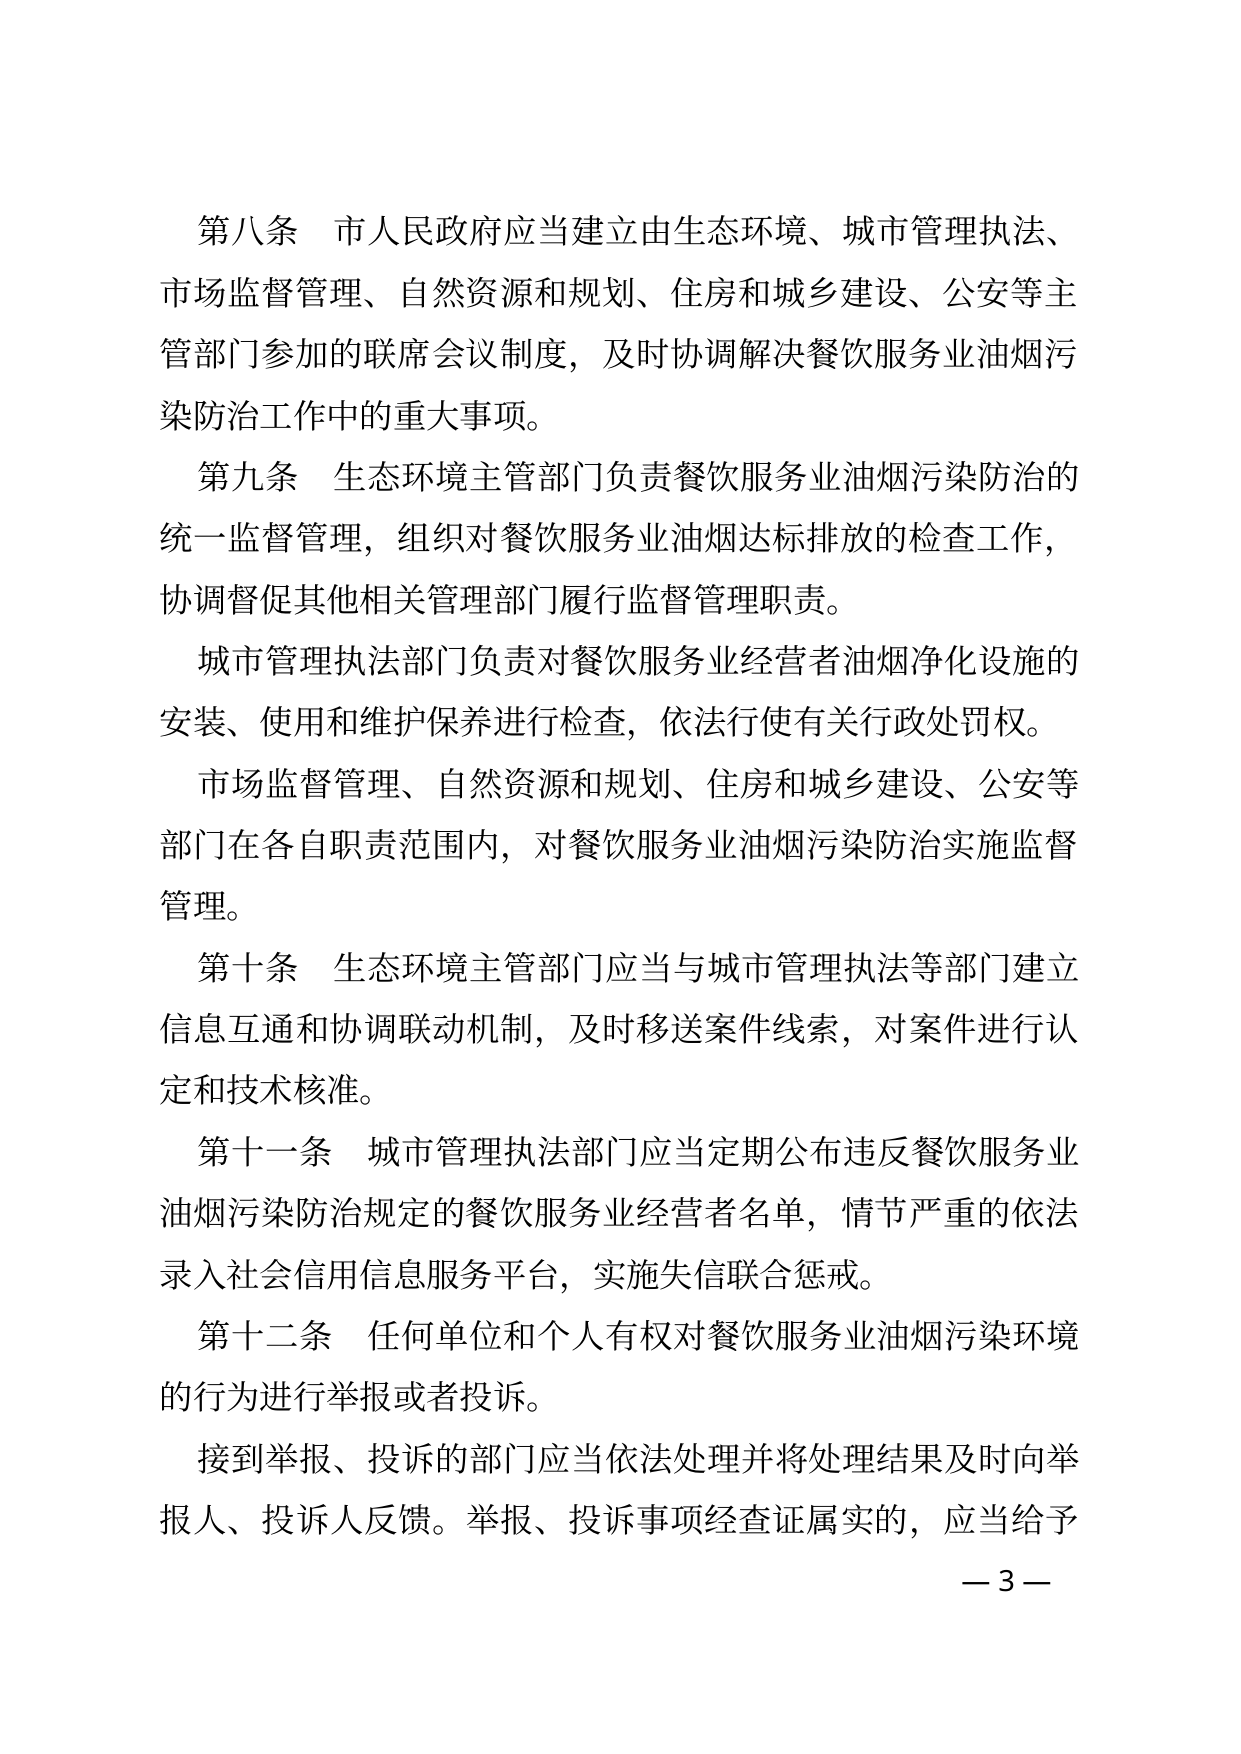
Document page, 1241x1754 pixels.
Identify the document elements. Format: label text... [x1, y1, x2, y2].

text 第八条 市人民政府应当建立由生态环境、城市管理执法、市场监督管理、自然资源和规划、住房和城乡建设、公安等主管部门参加的联席会议制度，及时协调解决餐饮服务业油烟污染防治工作中的重大事项。 [159, 195, 1081, 440]
text 第十二条 任何单位和个人有权对餐饮服务业油烟污染环境的行为进行举报或者投诉。 [159, 1299, 1081, 1422]
text 第十一条 城市管理执法部门应当定期公布违反餐饮服务业油烟污染防治规定的餐饮服务业经营者名单，情节严重的依法录入社会信用信息服务平台，实施失信联合惩戒。 [159, 1115, 1081, 1299]
text 城市管理执法部门负责对餐饮服务业经营者油烟净化设施的安装、使用和维护保养进行检查，依法行使有关行政处罚权。 [159, 624, 1081, 747]
text 第九条 生态环境主管部门负责餐饮服务业油烟污染防治的统一监督管理，组织对餐饮服务业油烟达标排放的检查工作，协调督促其他相关管理部门履行监督管理职责。 [159, 440, 1081, 624]
text 第十条 生态环境主管部门应当与城市管理执法等部门建立信息互通和协调联动机制，及时移送案件线索，对案件进行认定和技术核准。 [159, 931, 1081, 1115]
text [159, 1422, 1081, 1545]
text 市场监督管理、自然资源和规划、住房和城乡建设、公安等部门在各自职责范围内，对餐饮服务业油烟污染防治实施监督管理。 [159, 747, 1081, 931]
